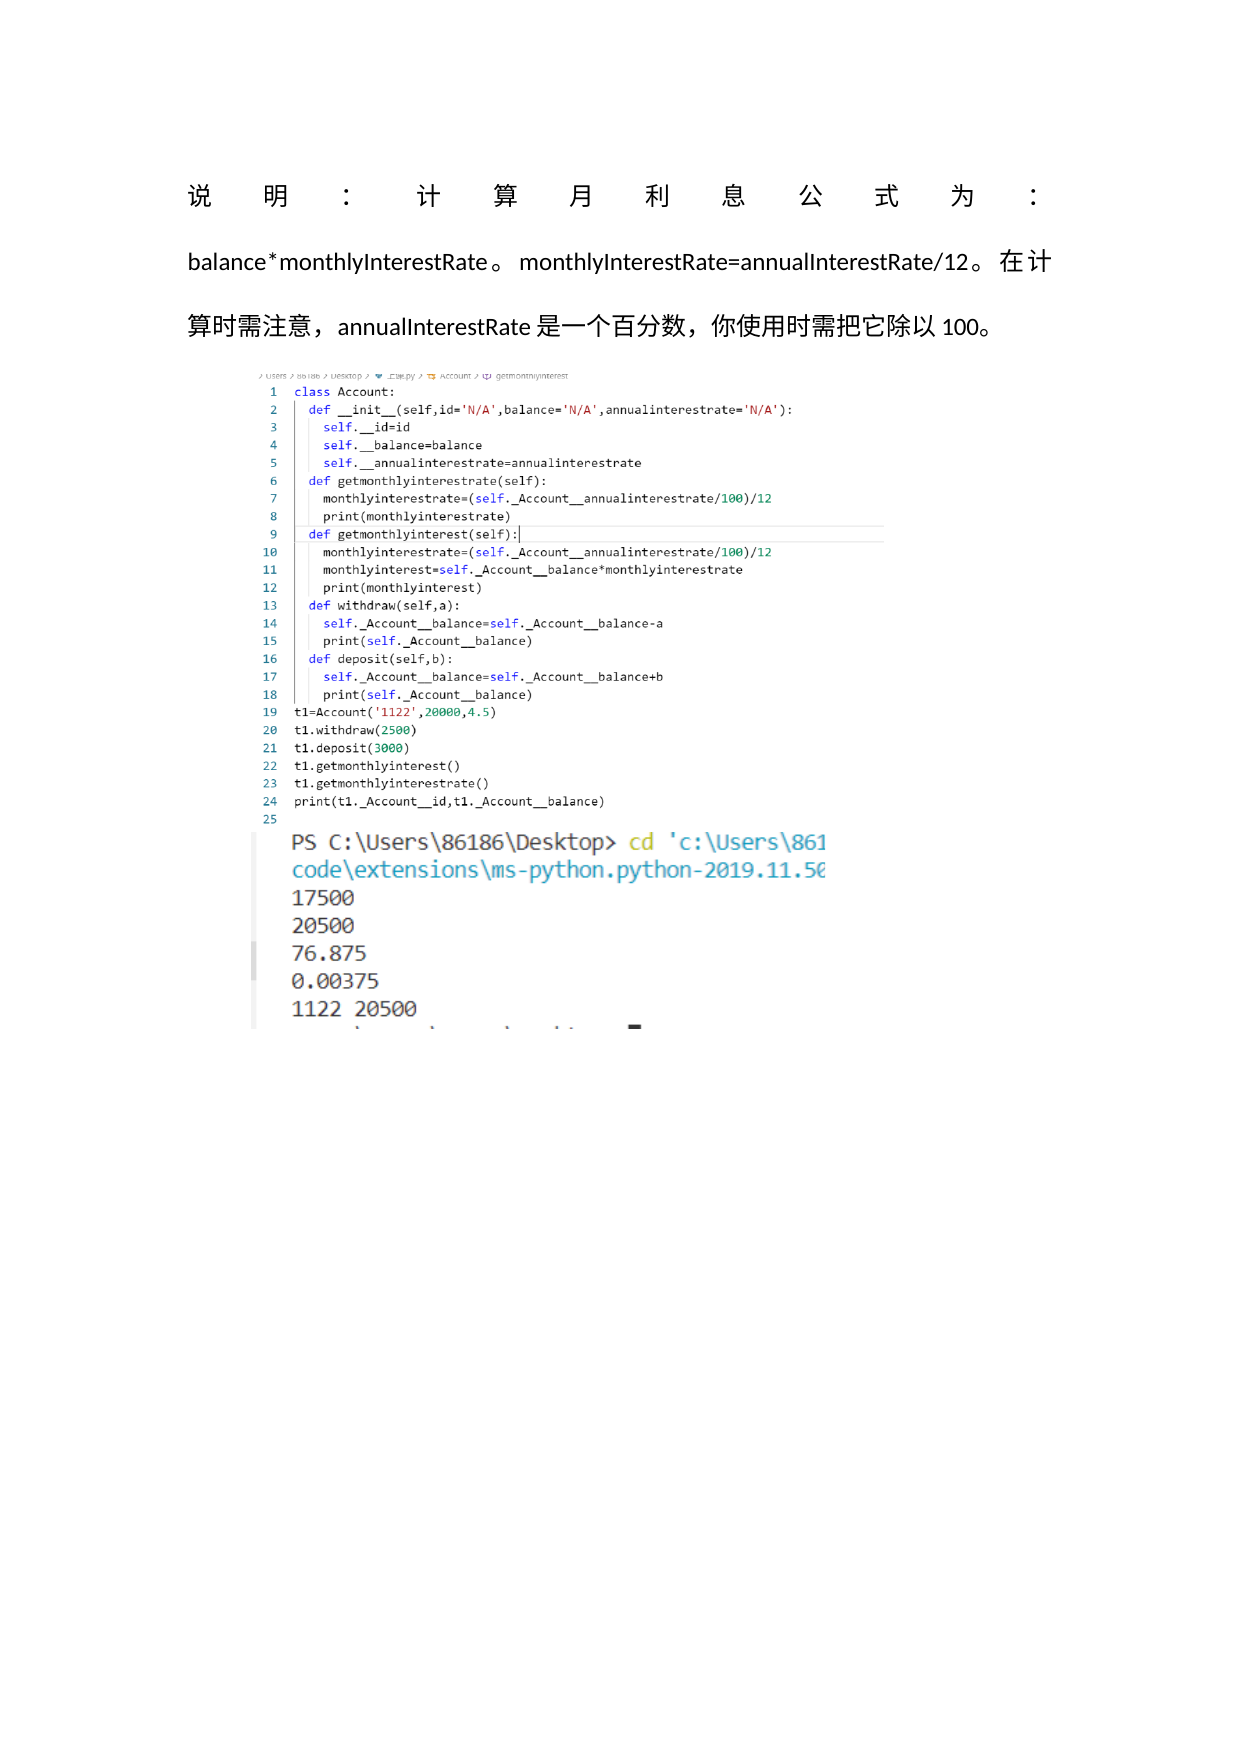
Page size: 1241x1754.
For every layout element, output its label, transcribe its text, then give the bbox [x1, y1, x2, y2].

picture [251, 374, 884, 1029]
text 说明：计算月利息公式为：balance*monthlyInterestRate。monthlyInterestRate=annualInterestRate/12。在计算时需注意，annualInterestRate是一个百分数，你使用时需把它除以100。 [187, 162, 1053, 357]
